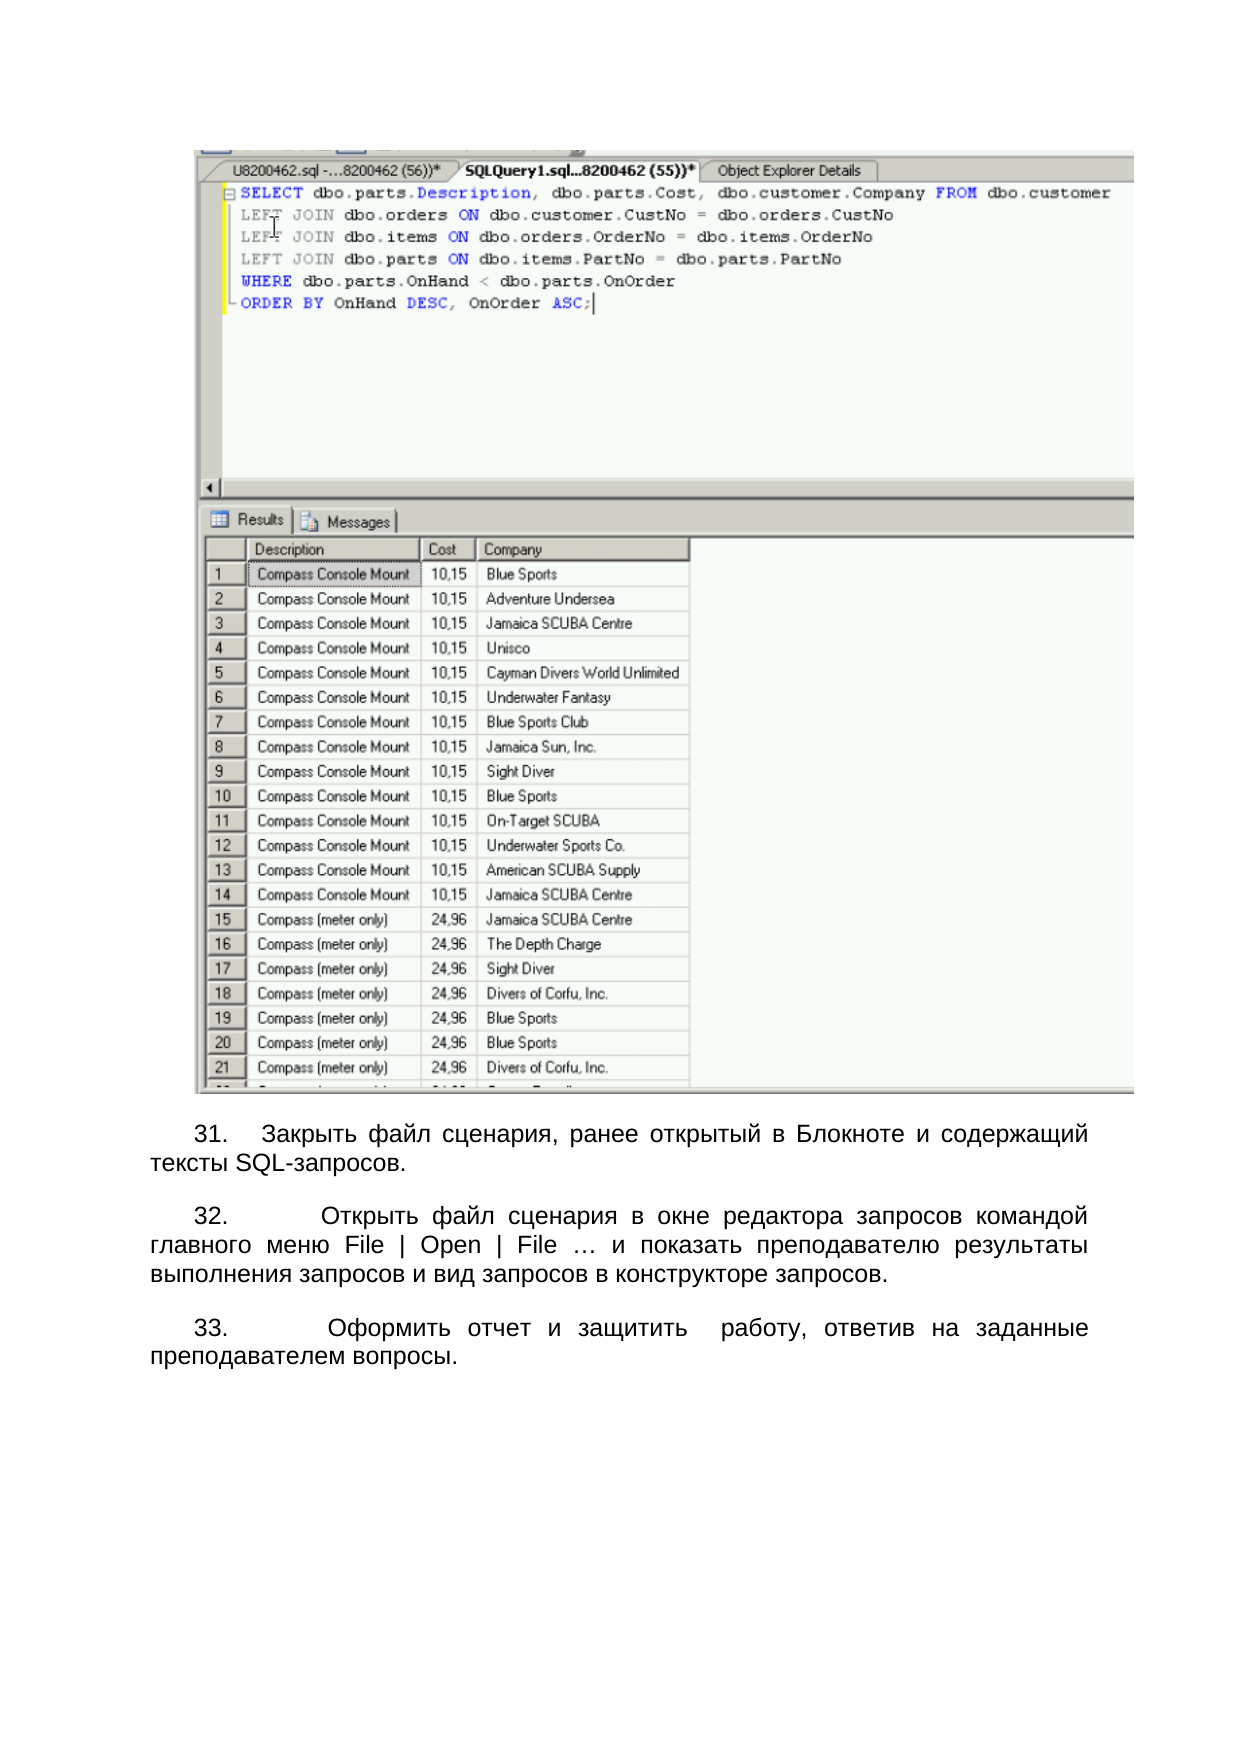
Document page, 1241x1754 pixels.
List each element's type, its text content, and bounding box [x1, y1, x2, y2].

text 33. Оформить отчет и защитить работу, ответив на заданные преподавателем вопросы. [150, 1312, 1090, 1370]
text 32. Открыть файл сценария в окне редактора запросов командой главного меню File | Open | File … и показать преподавателю результаты выполнения запросов и вид запросов в конструкторе запросов. [150, 1201, 1090, 1287]
text 31. Закрыть файл сценария, ранее открытый в Блокноте и содержащий тексты SQL-запросов. [150, 1119, 1090, 1176]
picture [193, 150, 1134, 1094]
